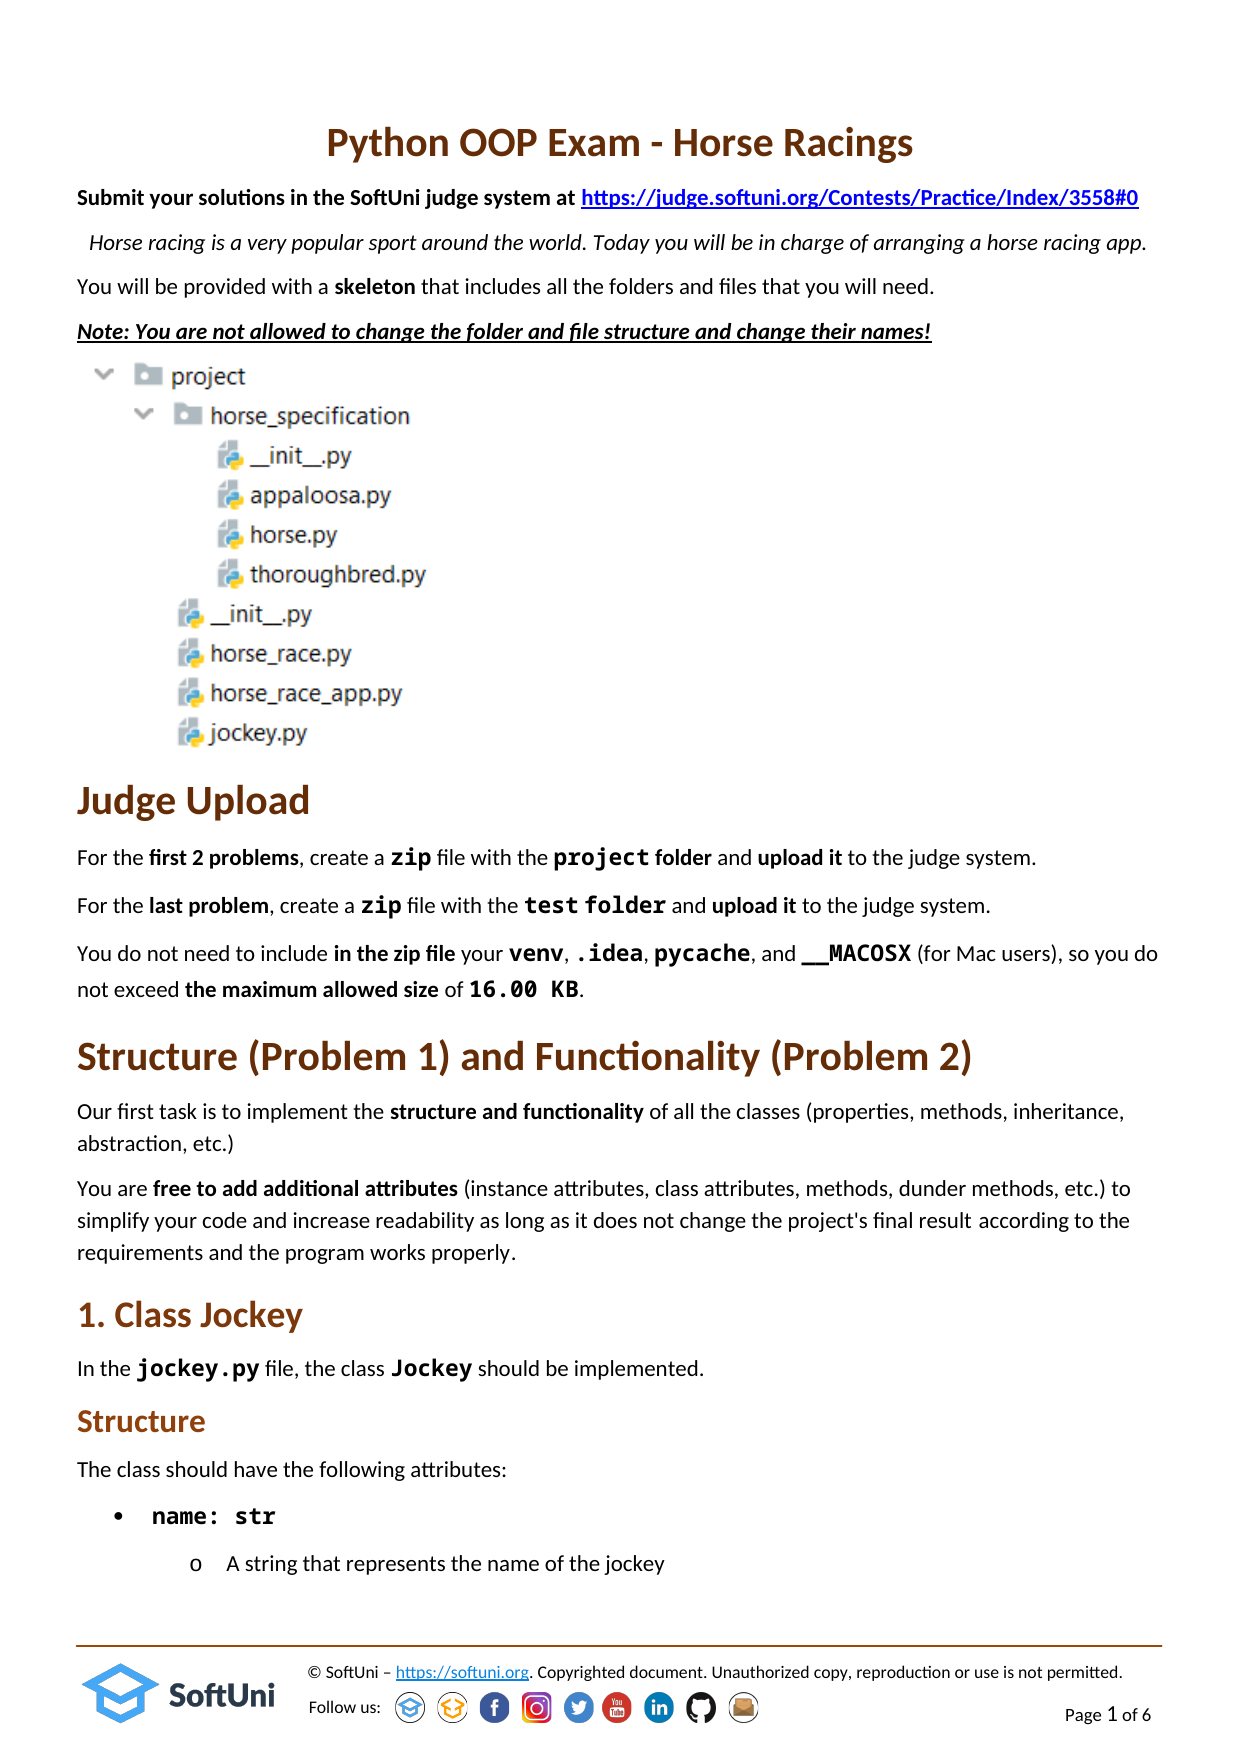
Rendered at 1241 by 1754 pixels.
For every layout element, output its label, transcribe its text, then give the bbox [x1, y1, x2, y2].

picture [522, 1692, 552, 1723]
picture [686, 1692, 716, 1723]
text In the jockey.py file, the class Jockey should be implemented. [77, 1352, 1163, 1383]
text You are free to add additional attributes (instance attributes, class attributes, methods, dunder methods, etc.) to simplify your code and increase readability as long as it does not change the project's final result according to the requirements and the program works properly. [77, 1174, 1163, 1266]
subtitle Structure (Problem 1) and Functionality (Problem 2) [77, 1030, 1163, 1081]
subtitle Structure [77, 1401, 1163, 1441]
picture [644, 1714, 653, 1723]
picture [602, 1692, 632, 1723]
subtitle 1. Class Jockey [77, 1291, 1163, 1337]
picture [728, 1692, 759, 1723]
picture [564, 1692, 594, 1723]
text For the first 2 problems, create a zip file with the project folder and upload it to the judge system. [77, 840, 1163, 872]
text Note: You are not allowed to change the folder and file structure and change their names! [77, 317, 1163, 345]
picture [665, 1692, 674, 1701]
picture [658, 1705, 667, 1714]
text Our first task is to implement the structure and functionality of all the classes (properties, methods, inheritance, abstraction, etc.) [77, 1097, 1163, 1157]
picture [395, 1692, 425, 1723]
text For the last problem, create a zip file with the test folder and upload it to the judge system. [77, 889, 1163, 920]
picture [437, 1692, 468, 1723]
text The class should have the following attributes: [77, 1456, 1163, 1484]
text Judge Upload [77, 774, 1163, 824]
text Horse racing is a very popular sport around the world. Today you will be in charge of arranging a horse racing app. [77, 228, 1163, 256]
text You do not need to include in the zip file your venv, .idea, pycache, and __MACOSX (for Mac users), so you do not exceed the maximum allowed size of 16.00 KB. [77, 937, 1163, 1004]
picture [665, 1714, 674, 1723]
subtitle Python OOP Exam - Horse Racings [77, 116, 1163, 167]
list name: str [114, 1500, 1163, 1532]
text Submit your solutions in the SoftUni judge system at https://judge.softuni.org/Contests/Practice/Index/3558#0 [77, 183, 1163, 211]
picture [76, 361, 556, 749]
text You will be provided with a skeleton that includes all the folders and files that you will need. [77, 272, 1163, 300]
picture [75, 1658, 281, 1729]
picture [644, 1692, 653, 1701]
list A string that represents the name of the jockey [189, 1549, 1163, 1578]
picture [479, 1692, 510, 1723]
